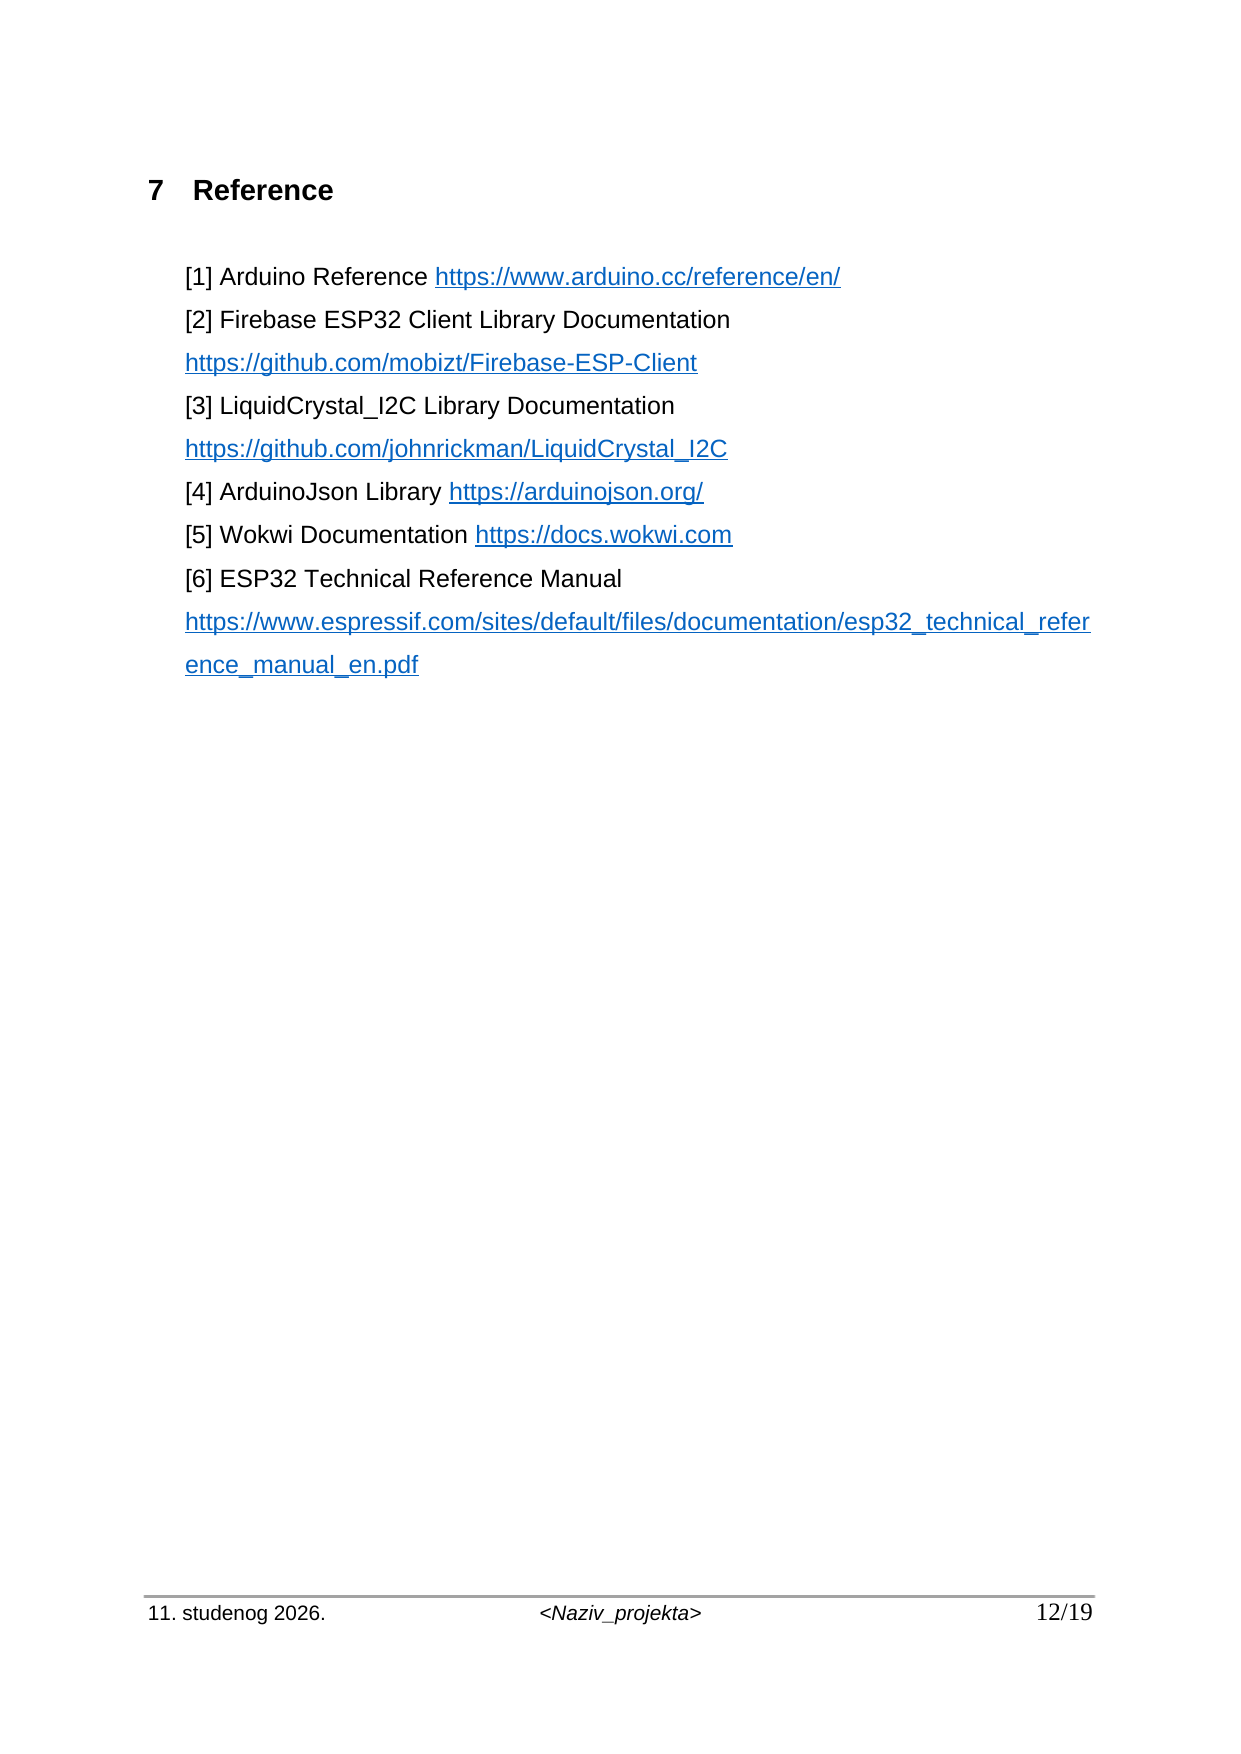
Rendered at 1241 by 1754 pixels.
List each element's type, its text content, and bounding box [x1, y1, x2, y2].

text [1] Arduino Reference https://www.arduino.cc/reference/en/ [185, 262, 1093, 291]
subtitle Reference [148, 173, 1093, 206]
text [3] LiquidCrystal_I2C Library Documentation https://github.com/johnrickman/LiquidCrystal_I2C [185, 391, 1093, 463]
text [5] Wokwi Documentation https://docs.wokwi.com [185, 521, 1093, 549]
text [2] Firebase ESP32 Client Library Documentation https://github.com/mobizt/Firebase-ESP-Client [185, 305, 1093, 377]
text [6] ESP32 Technical Reference Manual https://www.espressif.com/sites/default/files/documentation/esp32_technical_reference_manual_en.pdf [185, 564, 1093, 679]
text [4] ArduinoJson Library https://arduinojson.org/ [185, 477, 1093, 506]
